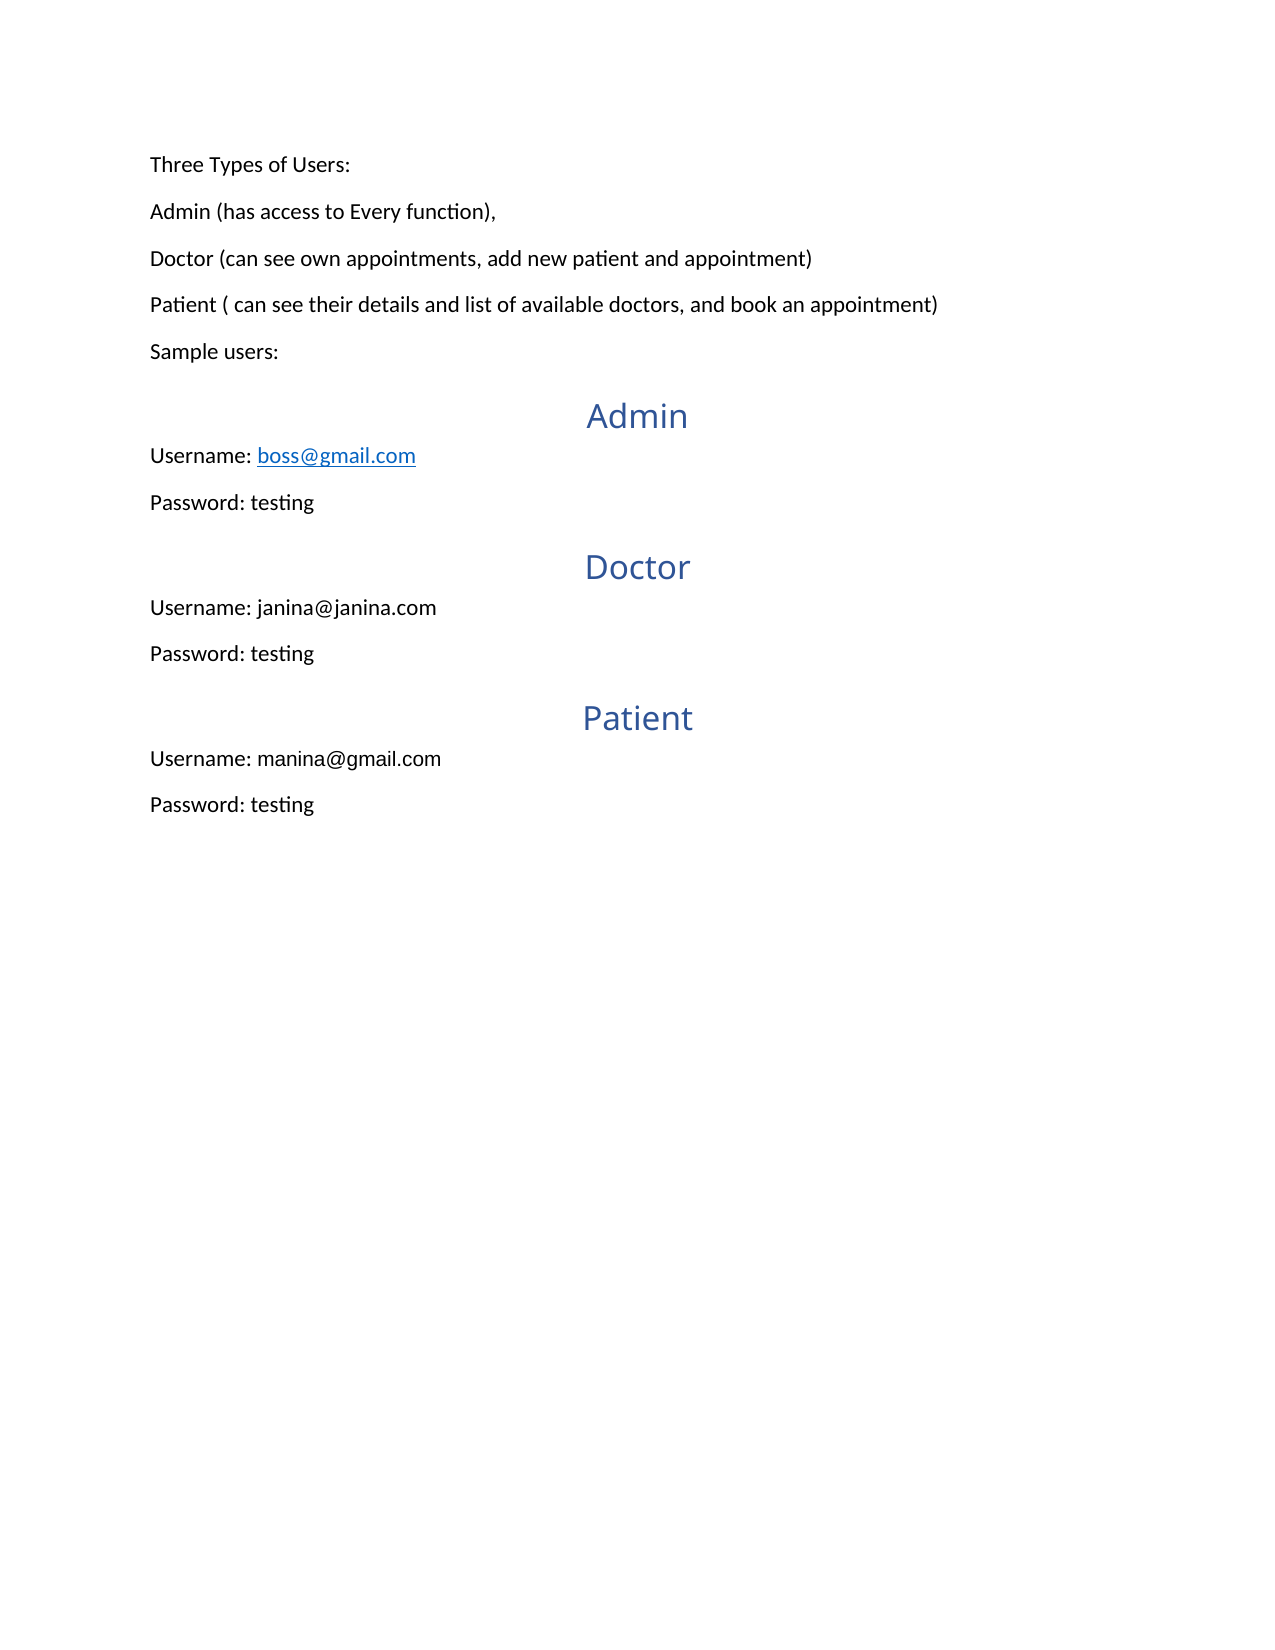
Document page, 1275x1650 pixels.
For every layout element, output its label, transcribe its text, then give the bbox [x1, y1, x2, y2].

text Admin (has access to Every function), [150, 197, 1125, 225]
text Patient ( can see their details and list of available doctors, and book an appointment) [150, 291, 1125, 319]
subtitle Doctor [150, 544, 1125, 589]
text Password: testing [150, 639, 1125, 668]
text Username: boss@gmail.com [150, 442, 1125, 470]
subtitle Admin [150, 393, 1125, 438]
text Three Types of Users: [150, 150, 1125, 178]
text Password: testing [150, 488, 1125, 517]
subtitle Patient [150, 695, 1125, 740]
text Username: janina@janina.com [150, 593, 1125, 621]
text Sample users: [150, 337, 1125, 366]
text Password: testing [150, 791, 1125, 819]
text Doctor (can see own appointments, add new patient and appointment) [150, 244, 1125, 272]
text Username: manina@gmail.com [150, 744, 1125, 772]
